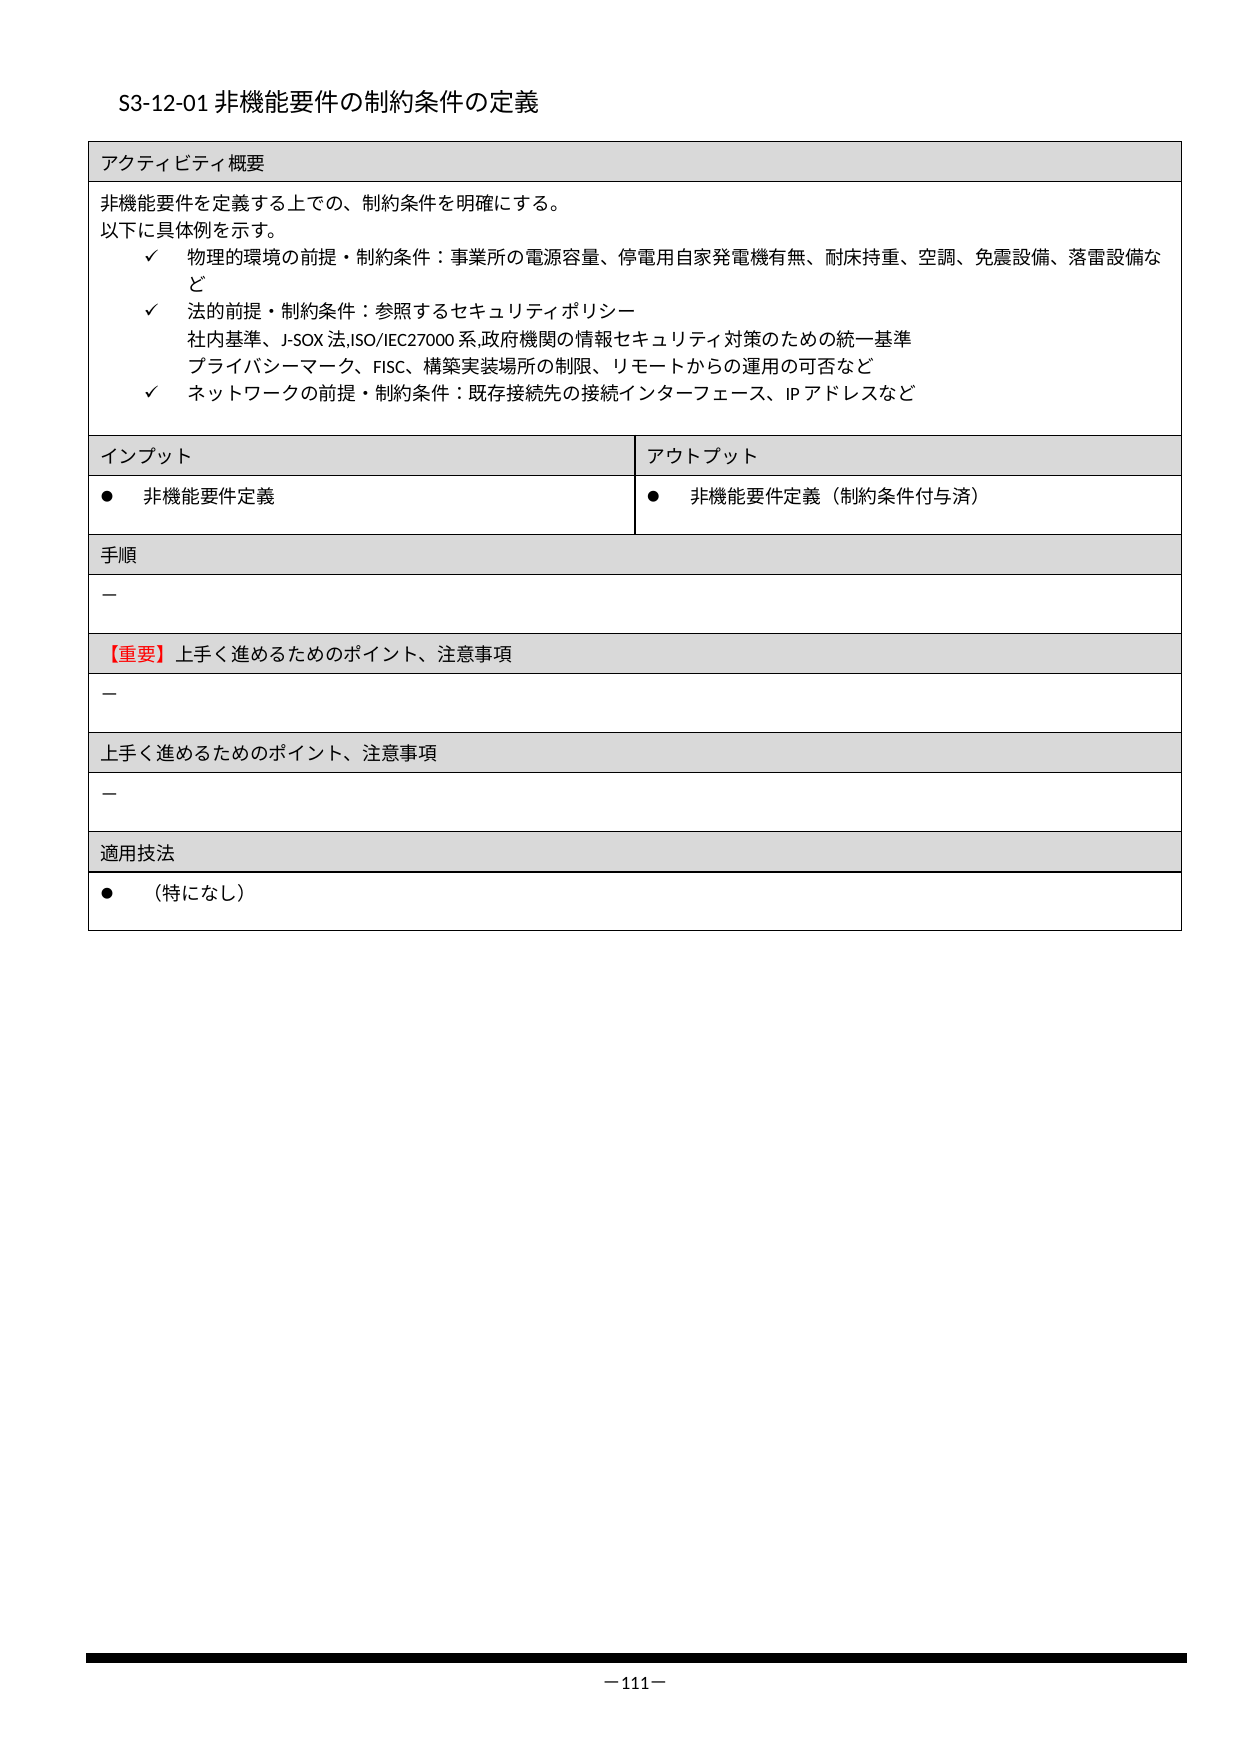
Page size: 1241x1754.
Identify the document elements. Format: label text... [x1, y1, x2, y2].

table_cell 上手く進めるためのポイント、注意事項 [89, 733, 1181, 772]
table_cell － [89, 674, 1181, 732]
table_cell － [89, 773, 1181, 831]
table_cell （特になし） [89, 873, 1181, 930]
table_cell 非機能要件を定義する上での、制約条件を明確にする。 以下に具体例を示す。 物理的環境の前提・制約条件：事業所の電源容量、停電用自家発電機有無、耐床持重、空調、免震設備、落雷設備など 法的前提・制約条件：参照するセキュリティポリシー 社内基準、J-SOX法,ISO/IEC27000系,政府機関の情報セキュリティ対策のための統一基準 プライバシーマーク、FISC、構築実装場所の制限、リモートからの運用の可否など ネットワークの前提・制約条件：既存接続先の接続インターフェース、IPアドレスなど [89, 182, 1181, 434]
table_cell 適用技法 [89, 832, 1181, 871]
table_cell － [89, 575, 1181, 633]
table_cell アウトプット [636, 436, 1181, 475]
table_header アクティビティ概要 [89, 142, 1181, 181]
subtitle 非機能要件の制約条件の定義 [118, 82, 1181, 118]
table_cell 手順 [89, 535, 1181, 574]
table_cell インプット [89, 436, 634, 475]
table_cell 非機能要件定義 [89, 476, 634, 534]
table_cell 【重要】上手く進めるためのポイント、注意事項 [89, 634, 1181, 673]
table_cell 非機能要件定義（制約条件付与済） [636, 476, 1181, 534]
